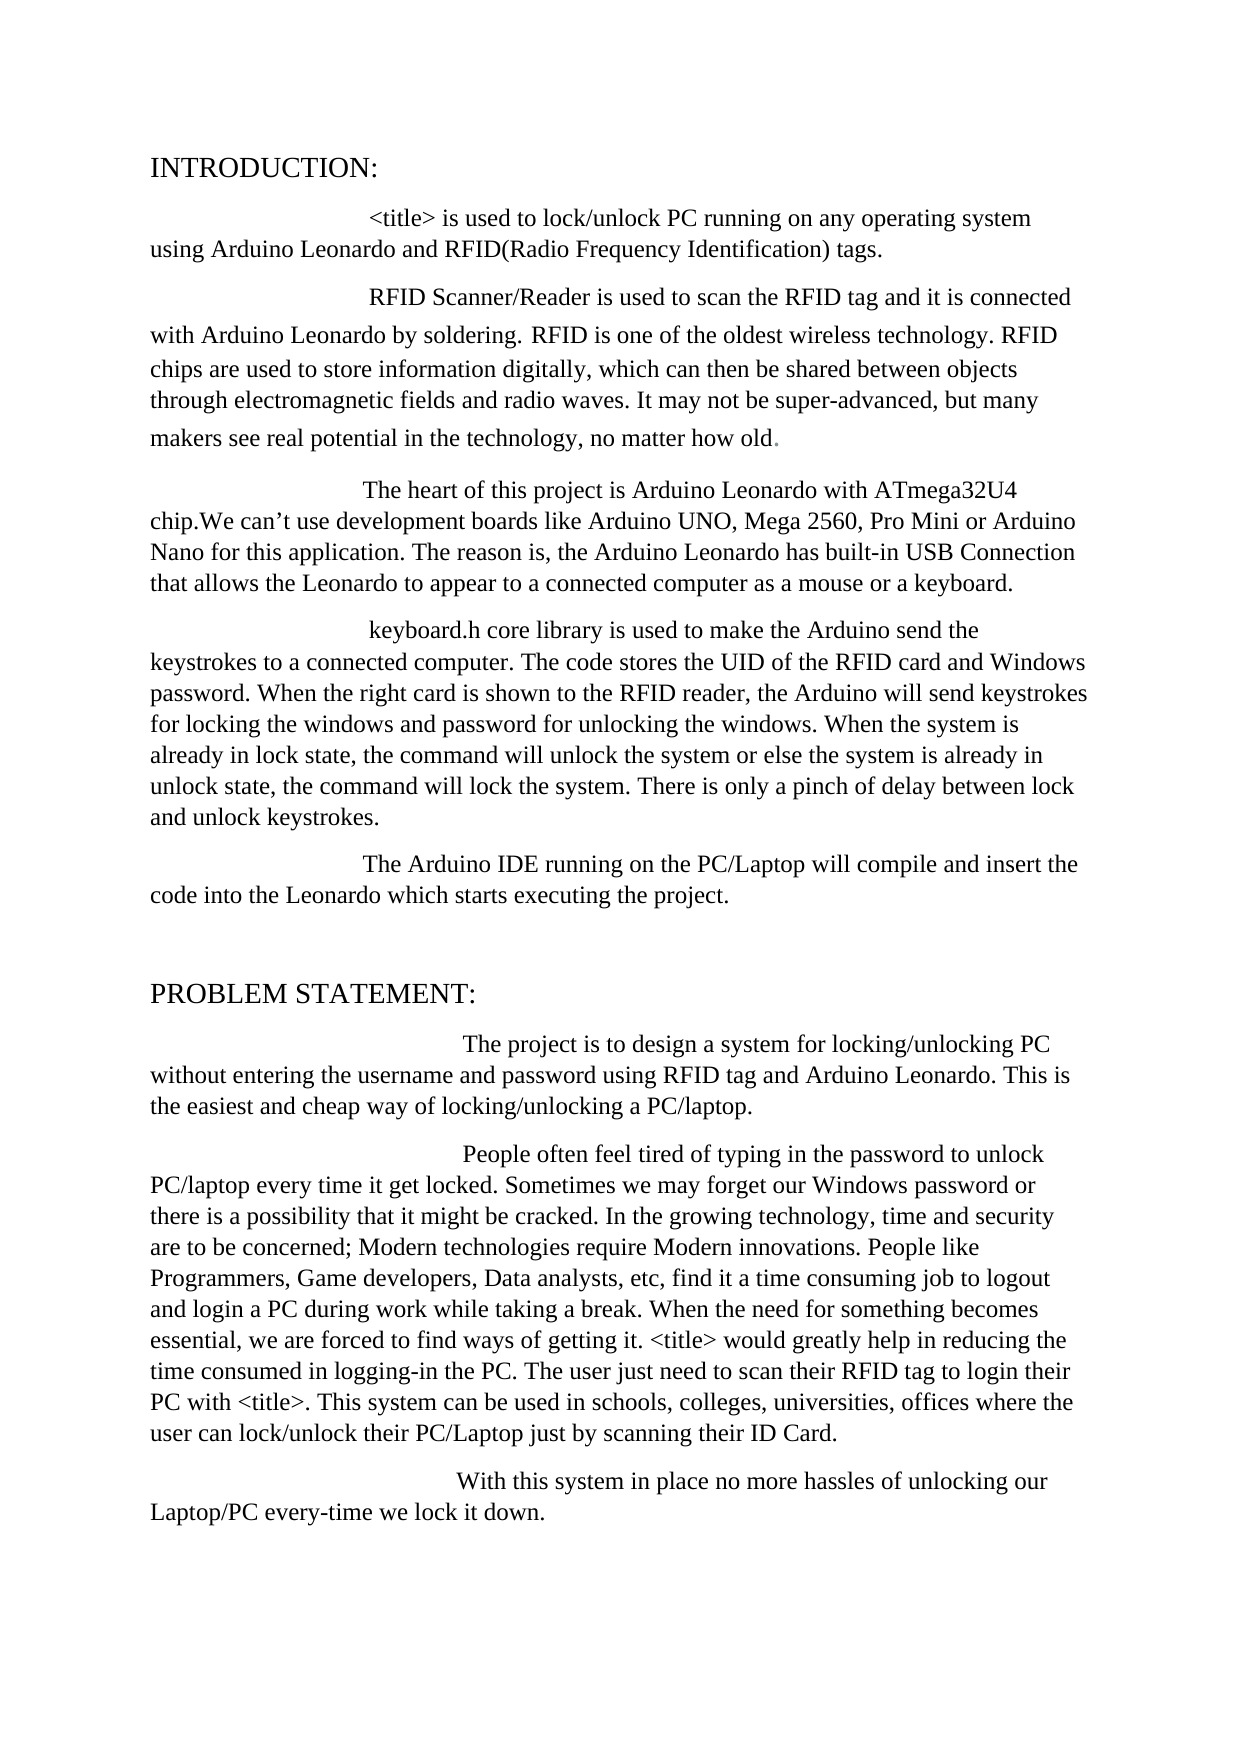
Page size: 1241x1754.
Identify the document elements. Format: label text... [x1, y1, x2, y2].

text INTRODUCTION: [150, 150, 1090, 183]
text RFID Scanner/Reader is used to scan the RFID tag and it is connected with Arduino Leonardo by soldering. RFID is one of the oldest wireless technology. RFID chips are used to store information digitally, which can then be shared between objects through electromagnetic fields and radio waves. It may not be super-advanced, but many makers see real potential in the technology, no matter how old. [150, 282, 1090, 455]
text keyboard.h core library is used to make the Arduino send the keystrokes to a connected computer. The code stores the UID of the RFID card and Windows password. When the right card is shown to the RFID reader, the Arduino will send keystrokes for locking the windows and password for unlocking the windows. When the system is already in lock state, the command will unlock the system or else the system is already in unlock state, the command will lock the system. There is only a pinch of delay between lock and unlock keystrokes. [150, 616, 1090, 831]
text The project is to design a system for locking/unlocking PC without entering the username and password using RFID tag and Arduino Leonardo. This is the easiest and cheap way of locking/unlocking a PC/laptop. [150, 1029, 1090, 1120]
text With this system in place no more hassles of unlocking our Laptop/PC every-time we lock it down. [150, 1466, 1090, 1526]
text The Arduino IDE running on the PC/Laptop will compile and insert the code into the Leonardo which starts executing the project. [150, 849, 1090, 909]
text People often feel tired of typing in the password to unlock PC/laptop every time it get locked. Sometimes we may forget our Windows password or there is a possibility that it might be cracked. In the growing technology, time and security are to be concerned; Modern technologies require Modern innovations. People like Programmers, Game developers, Data analysts, etc, find it a time consuming job to logout and login a PC during work while taking a break. When the need for something becomes essential, we are forced to find ways of getting it. <title> would greatly help in reducing the time consumed in logging-in the PC. The user just need to scan their RFID tag to login their PC with <title>. This system can be used in schools, colleges, universities, offices where the user can lock/unlock their PC/Laptop just by scanning their ID Card. [150, 1139, 1090, 1447]
text PROBLEM STATEMENT: [150, 976, 1090, 1009]
text <title> is used to lock/unlock PC running on any operating system using Arduino Leonardo and RFID(Radio Frequency Identification) tags. [150, 203, 1090, 263]
text The heart of this project is Arduino Leonardo with ATmega32U4 chip.We can’t use development boards like Arduino UNO, Mega 2560, Pro Mini or Arduino Nano for this application. The reason is, the Arduino Leonardo has built-in USB Connection that allows the Leonardo to appear to a connected computer as a mouse or a keyboard. [150, 475, 1090, 597]
